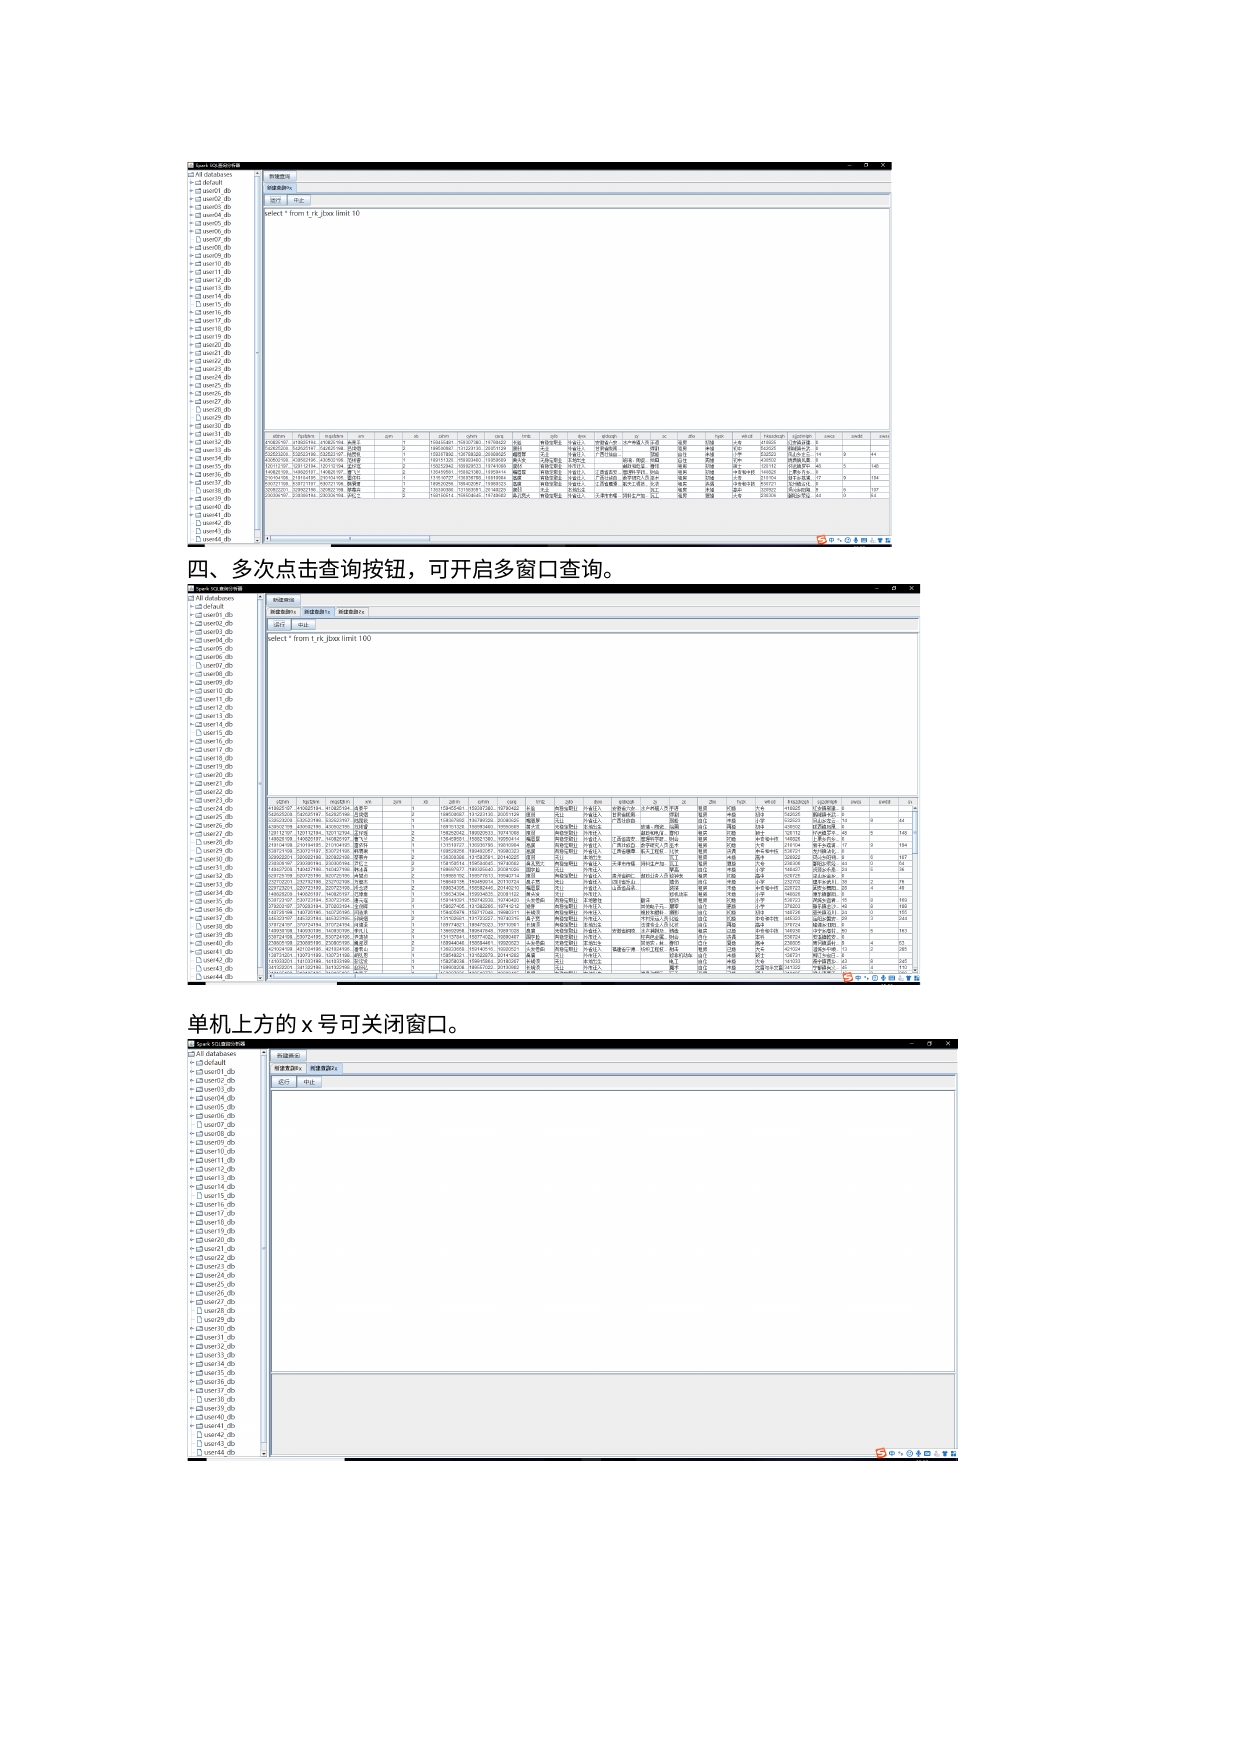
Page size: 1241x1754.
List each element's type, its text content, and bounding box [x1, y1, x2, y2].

picture [187, 1039, 958, 1461]
text 四、多次点击查询按钮，可开启多窗口查询。 [187, 552, 1053, 584]
text 单机上方的x号可关闭窗口。 [187, 1007, 1053, 1039]
picture [187, 584, 921, 985]
picture [187, 162, 892, 547]
